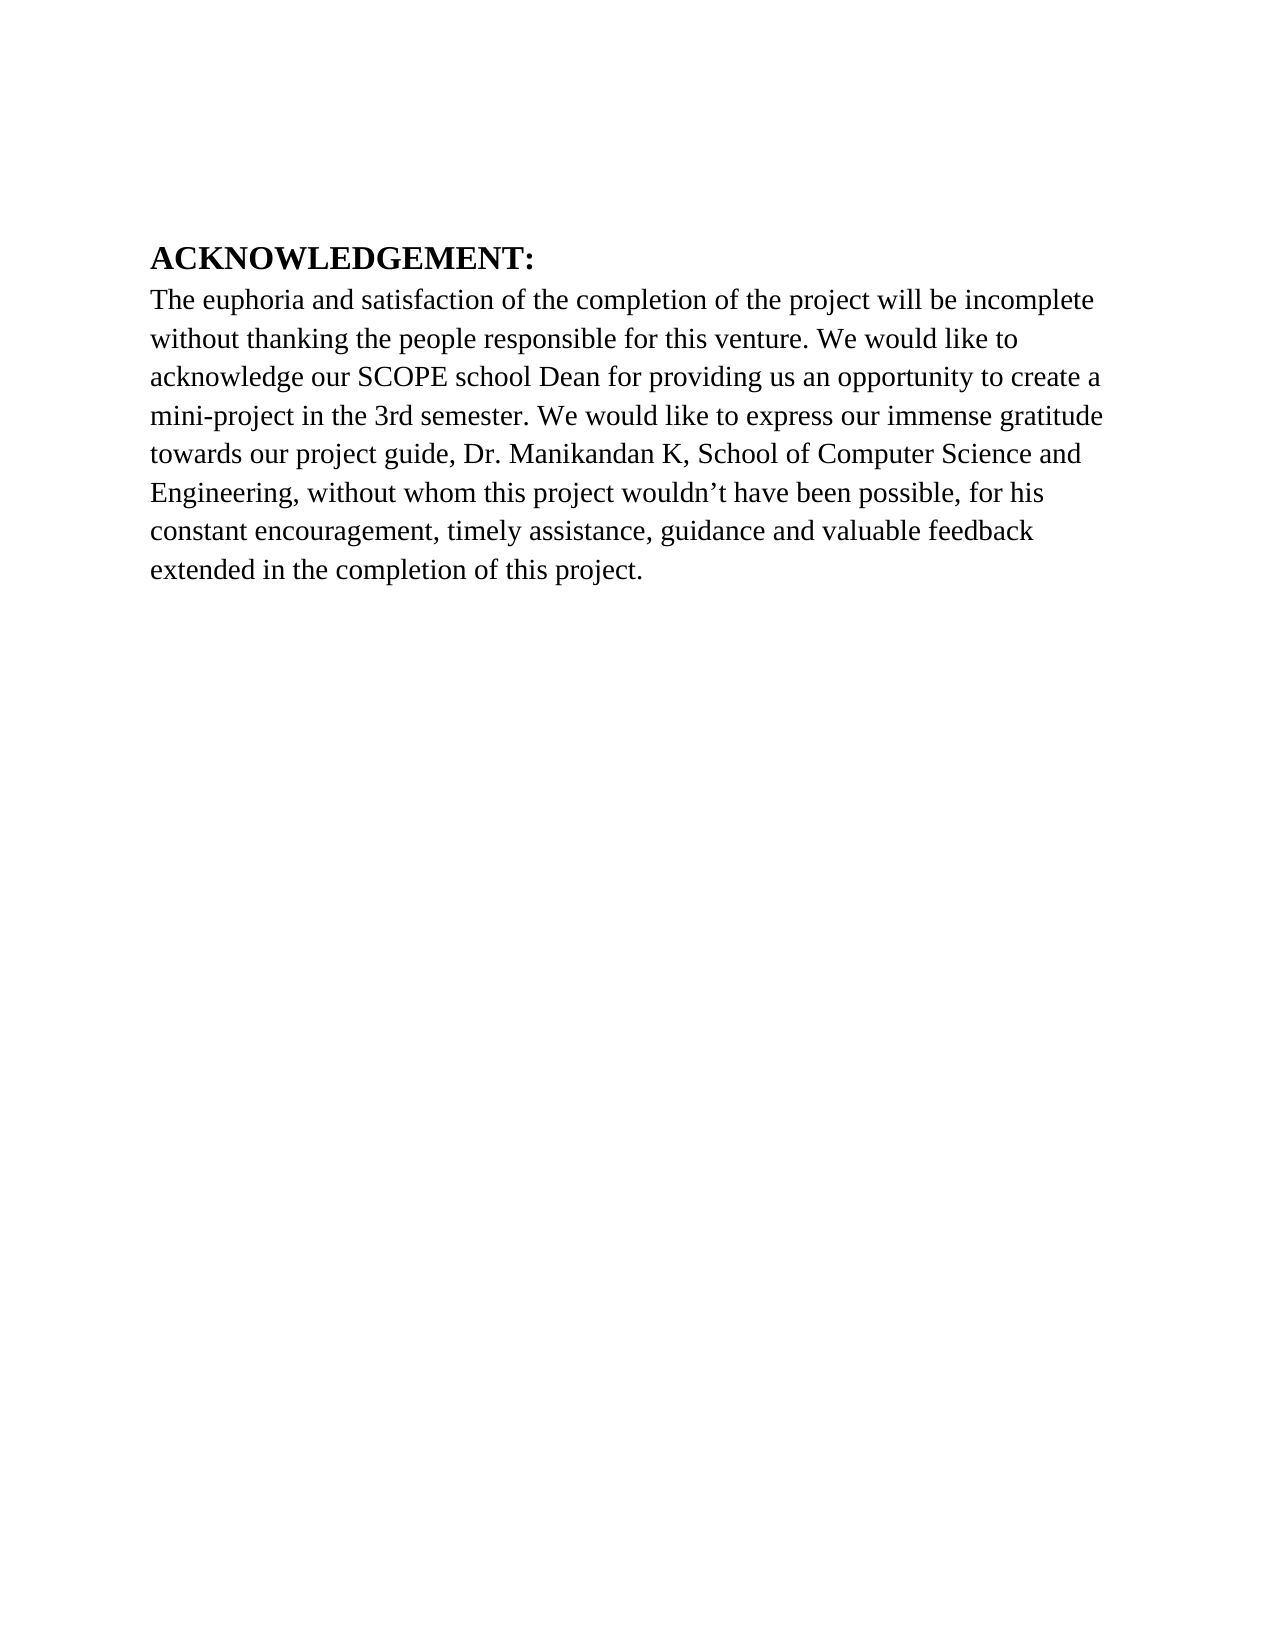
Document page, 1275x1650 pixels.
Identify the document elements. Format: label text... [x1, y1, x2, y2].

text The euphoria and satisfaction of the completion of the project will be incomplete without thanking the people responsible for this venture. We would like to acknowledge our SCOPE school Dean for providing us an opportunity to create a mini-project in the 3rd semester. We would like to express our immense gratitude towards our project guide, Dr. Manikandan K, School of Computer Science and Engineering, without whom this project wouldn’t have been possible, for his constant encouragement, timely assistance, guidance and valuable feedback extended in the completion of this project. [150, 282, 1125, 586]
text ACKNOWLEDGEMENT: [150, 238, 1125, 276]
